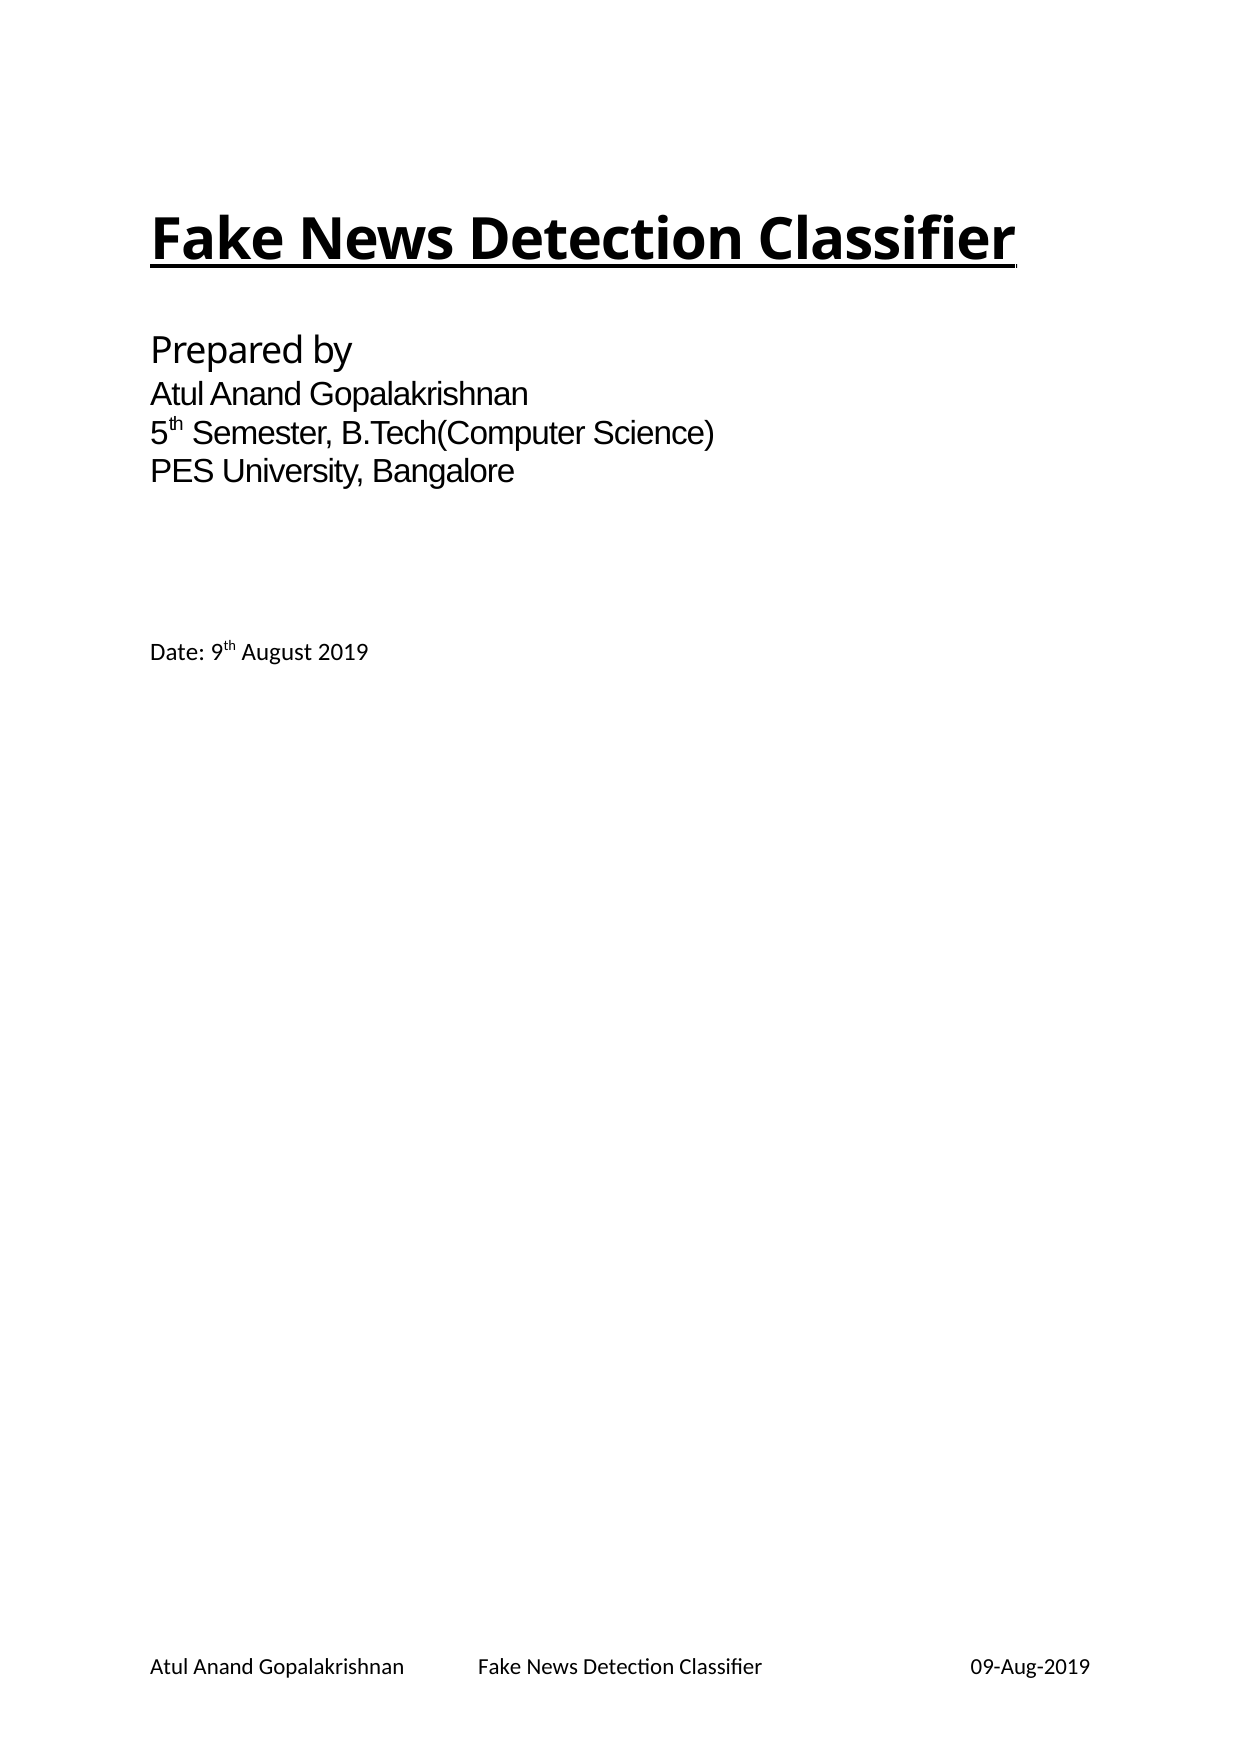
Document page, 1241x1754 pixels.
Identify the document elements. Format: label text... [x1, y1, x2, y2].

text Date: 9th August 2019 [150, 636, 1090, 666]
title 5th Semester, B.Tech(Computer Science) [150, 413, 1090, 451]
title Atul Anand Gopalakrishnan [150, 374, 1090, 413]
title PES University, Bangalore [150, 451, 1090, 489]
title Fake News Detection Classifier [150, 197, 1090, 276]
title Prepared by [150, 323, 1090, 374]
